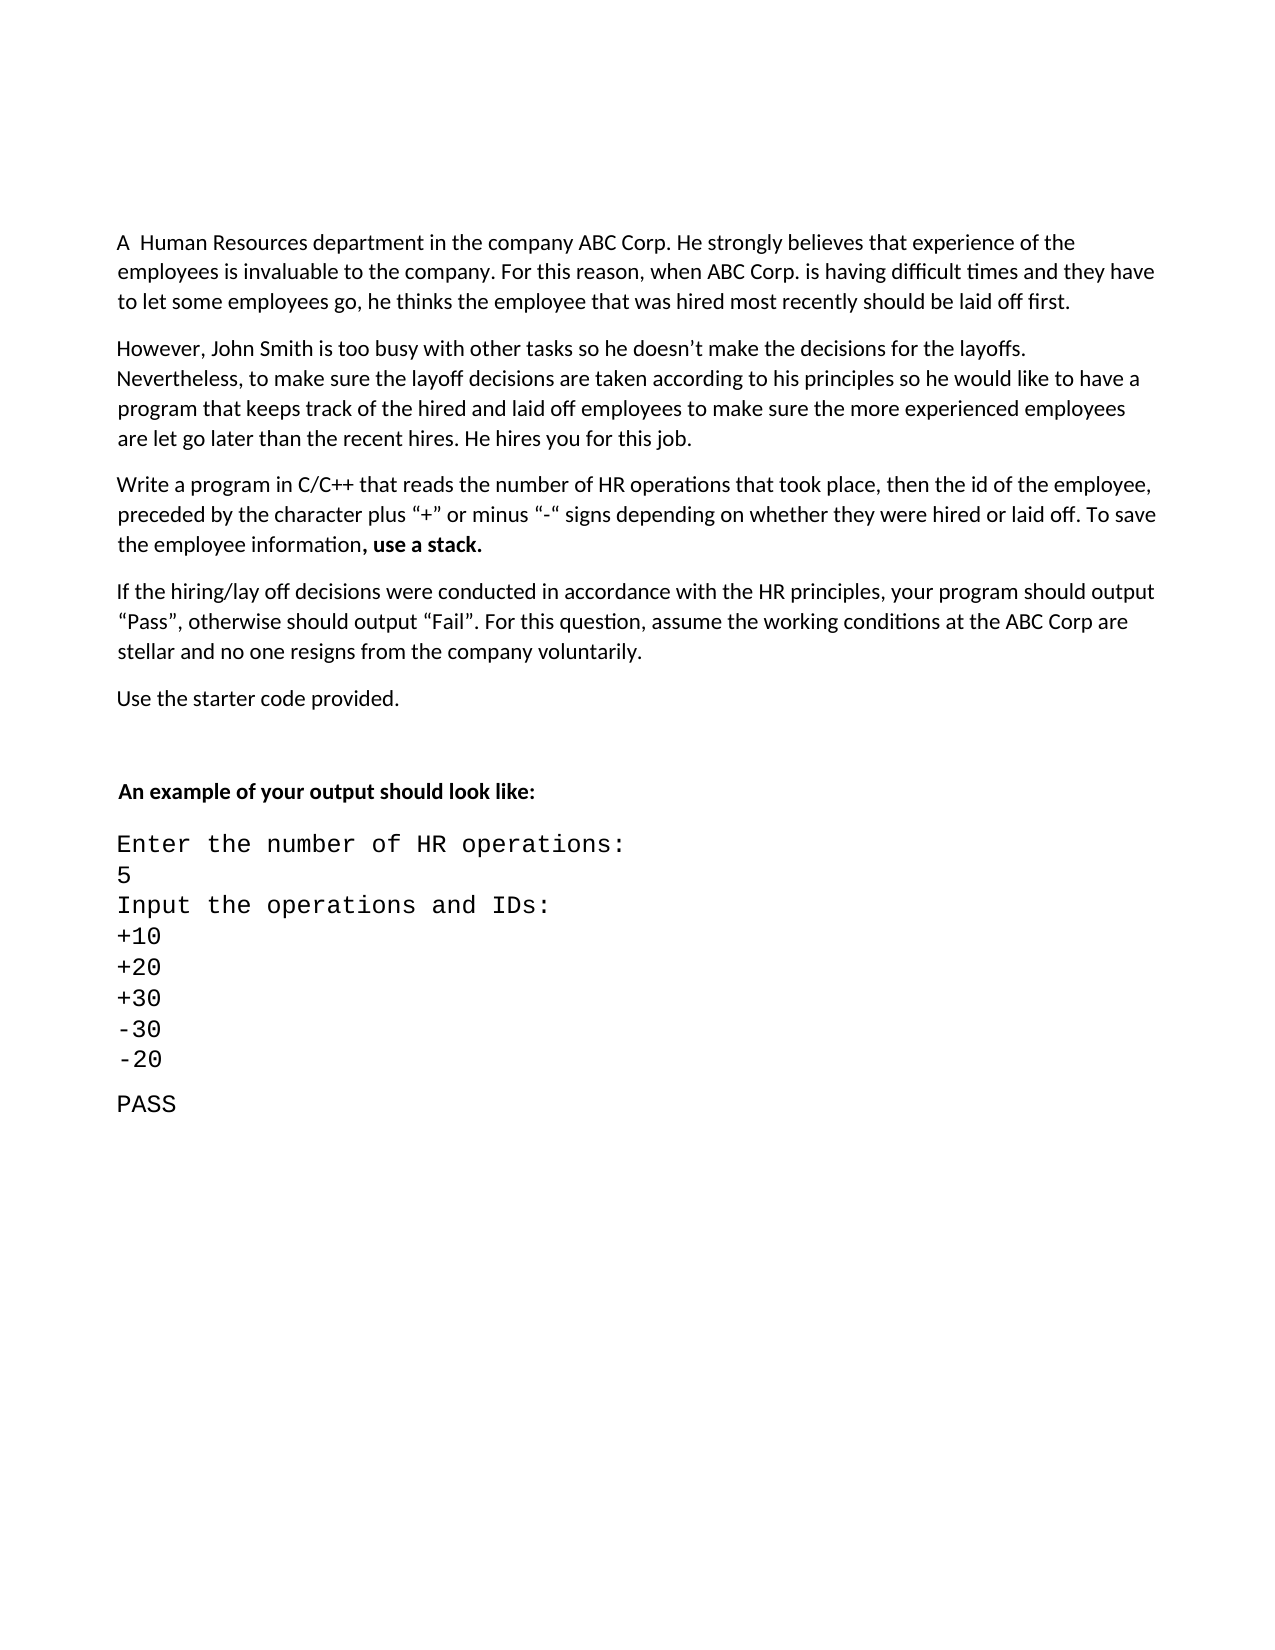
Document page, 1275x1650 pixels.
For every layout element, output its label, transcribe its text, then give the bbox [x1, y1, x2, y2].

text -30 -20 [116, 1016, 223, 1075]
text Nevertheless, to make sure the layoff decisions are taken according to his principles so he would like to have a program that keeps track of the hired and laid off employees to make sure the more experienced employees are let go later than the recent hires. He hires you for this job. [116, 364, 1160, 452]
text Use the starter code provided. [116, 684, 1160, 712]
text +20 [116, 955, 1194, 983]
text An example of your output should look like: [118, 777, 1194, 805]
text If the hiring/lay off decisions were conducted in accordance with the HR principles, your program should output “Pass”, otherwise should output “Fail”. For this question, assume the working conditions at the ABC Corp are stellar and no one resigns from the company voluntarily. [116, 577, 1164, 665]
text However, John Smith is too busy with other tasks so he doesn’t make the decisions for the layoffs. [116, 334, 1164, 362]
text +10 [116, 924, 1194, 952]
text A Human Resources department in the company ABC Corp. He strongly believes that experience of the employees is invaluable to the company. For this reason, when ABC Corp. is having difficult times and they have to let some employees go, he thinks the employee that was hired most recently should be laid off first. [116, 228, 1160, 315]
text Write a program in C/C++ that reads the number of HR operations that took place, then the id of the employee, preceded by the character plus “+” or minus “-“ signs depending on whether they were hired or laid off. To save the employee information, use a stack. [116, 471, 1160, 558]
text 5 [116, 862, 1194, 891]
text Enter the number of HR operations: [116, 831, 1194, 860]
text +30 [116, 986, 1194, 1014]
text Input the operations and IDs: [116, 893, 1194, 921]
text PASS [116, 1091, 1194, 1119]
